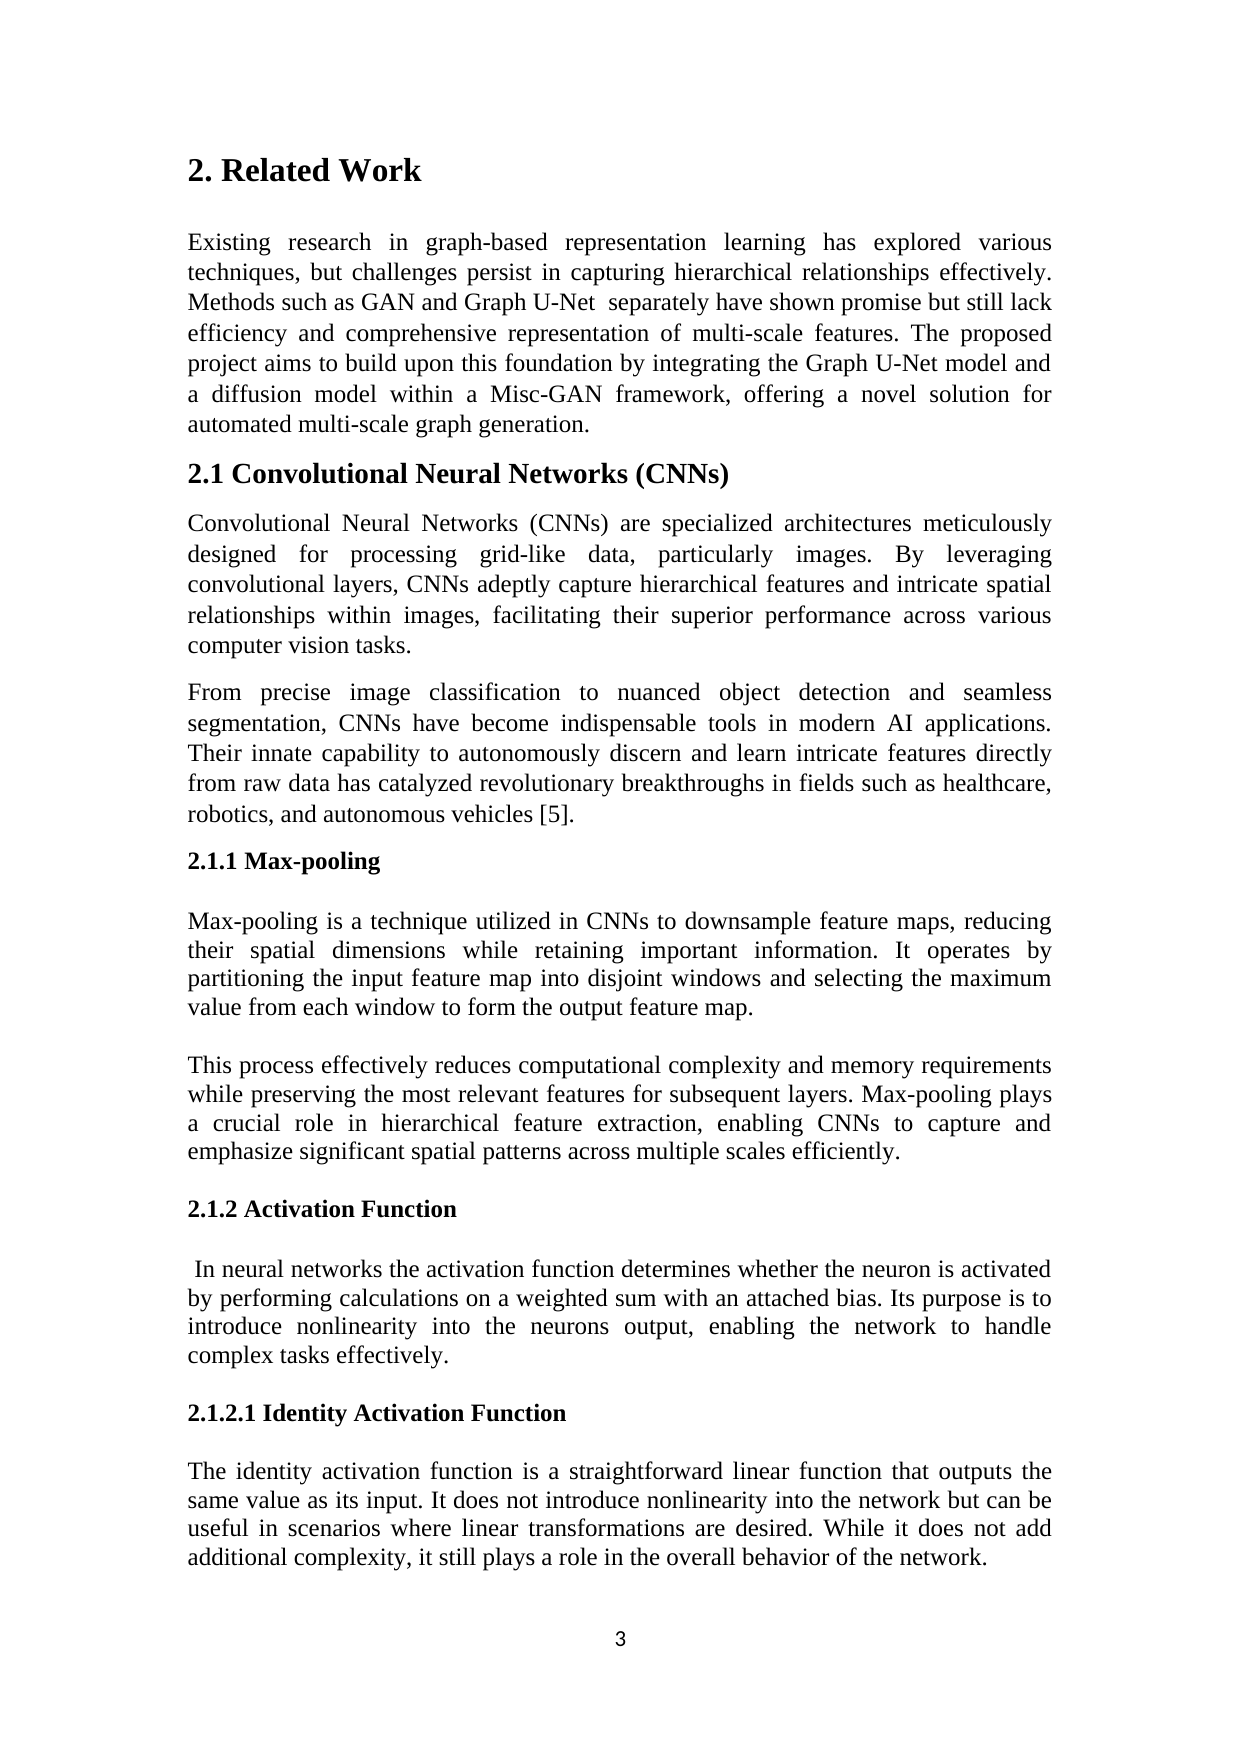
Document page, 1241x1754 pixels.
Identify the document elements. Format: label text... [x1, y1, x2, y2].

text 2.1 Convolutional Neural Networks (CNNs) [187, 456, 1053, 490]
text This process effectively reduces computational complexity and memory requirements while preserving the most relevant features for subsequent layers. Max-pooling plays a crucial role in hierarchical feature extraction, enabling CNNs to capture and emphasize significant spatial patterns across multiple scales efficiently. [187, 1050, 1053, 1165]
text The identity activation function is a straightforward linear function that outputs the same value as its input. It does not introduce nonlinearity into the network but can be useful in scenarios where linear transformations are desired. While it does not add additional complexity, it still plays a role in the overall behavior of the network. [187, 1456, 1053, 1571]
text 2.1.2.1 Identity Activation Function [187, 1398, 1053, 1427]
text 2. Related Work [187, 150, 1053, 188]
text Existing research in graph-based representation learning has explored various techniques, but challenges persist in capturing hierarchical relationships effectively. Methods such as GAN and Graph U-Net separately have shown promise but still lack efficiency and comprehensive representation of multi-scale features. The proposed project aims to build upon this foundation by integrating the Graph U-Net model and a diffusion model within a Misc-GAN framework, offering a novel solution for automated multi-scale graph generation. [187, 227, 1053, 438]
text From precise image classification to nuanced object detection and seamless segmentation, CNNs have become indispensable tools in modern AI applications. Their innate capability to autonomously discern and learn intricate features directly from raw data has catalyzed revolutionary breakthroughs in fields such as healthcare, robotics, and autonomous vehicles [5]. [187, 677, 1053, 828]
text Convolutional Neural Networks (CNNs) are specialized architectures meticulously designed for processing grid-like data, particularly images. By leveraging convolutional layers, CNNs adeptly capture hierarchical features and intricate spatial relationships within images, facilitating their superior performance across various computer vision tasks. [187, 508, 1053, 659]
text 2.1.2 Activation Function [187, 1194, 1053, 1223]
text Max-pooling is a technique utilized in CNNs to downsample feature maps, reducing their spatial dimensions while retaining important information. It operates by partitioning the input feature map into disjoint windows and selecting the maximum value from each window to form the output feature map. [187, 906, 1053, 1021]
text In neural networks the activation function determines whether the neuron is activated by performing calculations on a weighted sum with an attached bias. Its purpose is to introduce nonlinearity into the neurons output, enabling the network to handle complex tasks effectively. [187, 1254, 1053, 1369]
text 2.1.1 Max-pooling [187, 846, 1053, 875]
